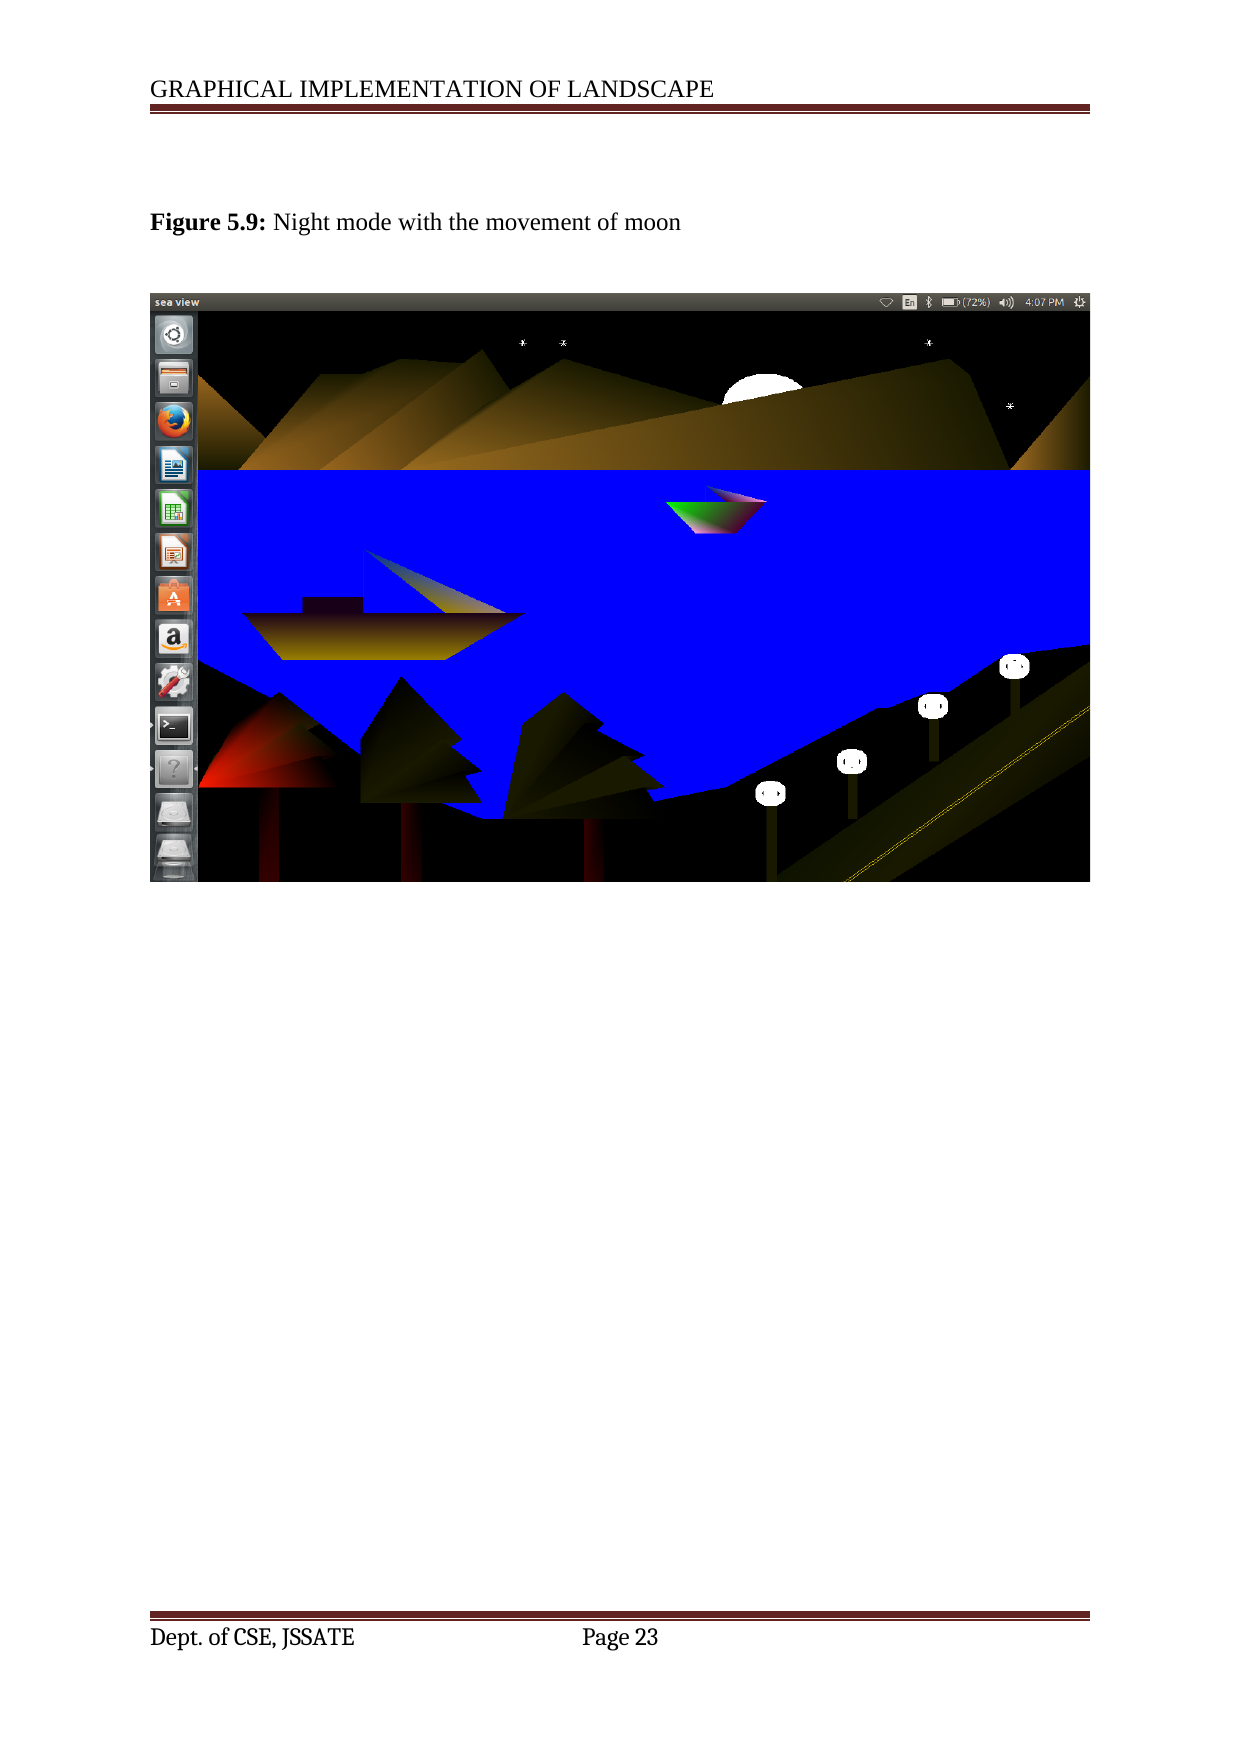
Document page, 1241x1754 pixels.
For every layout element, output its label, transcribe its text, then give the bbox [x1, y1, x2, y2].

picture [150, 293, 1091, 882]
text Figure 5.9: Night mode with the movement of moon [150, 207, 1090, 236]
